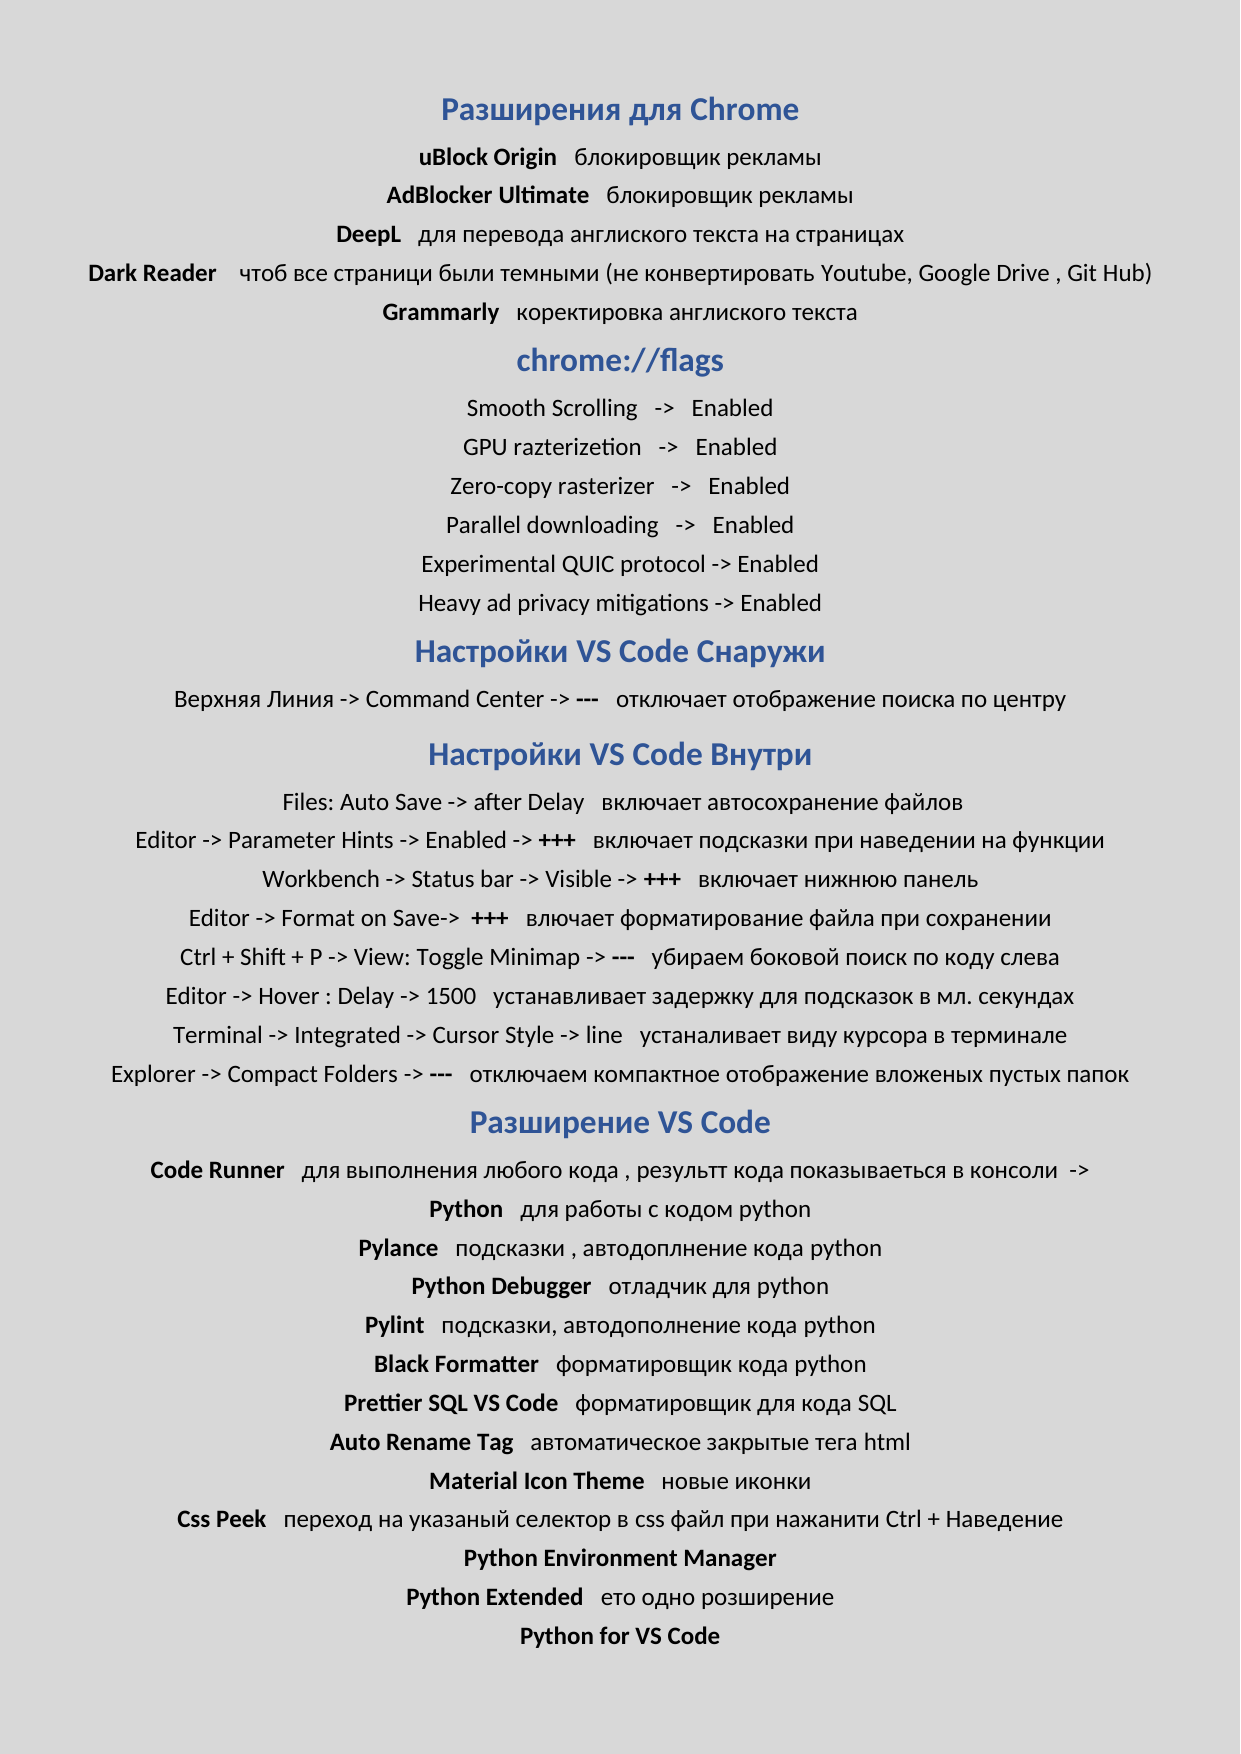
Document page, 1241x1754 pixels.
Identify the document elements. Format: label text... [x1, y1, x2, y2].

text Python для работы с кодом python [75, 1193, 1165, 1223]
text Terminal -> Integrated -> Cursor Style -> line устаналивает виду курсора в терминале [75, 1019, 1165, 1049]
text Python Environment Manager [75, 1542, 1165, 1573]
text Pylint подсказки, автодополнение кода python [75, 1309, 1165, 1340]
text Pylance подсказки , автодоплнение кода python [75, 1232, 1165, 1262]
text Python for VS Code [75, 1620, 1165, 1651]
text Editor -> Hover : Delay -> 1500 устанавливает задержку для подсказок в мл. секундах [75, 980, 1165, 1011]
text Editor -> Format on Save-> +++ влючает форматирование файла при сохранении [75, 902, 1165, 933]
text Black Formatter форматировщик кода python [75, 1348, 1165, 1379]
text Experimental QUIC protocol -> Enabled [75, 548, 1165, 578]
text Python Extended ето одно розширение [75, 1581, 1165, 1612]
text Parallel downloading -> Enabled [75, 509, 1165, 539]
text Explorer -> Compact Folders -> --- отключаем компактное отображение вложеных пустых папок [75, 1058, 1165, 1088]
text Верхняя Линия -> Command Center -> --- отключает отображение поиска по центру [75, 683, 1165, 713]
text Prettier SQL VS Code форматировщик для кода SQL [75, 1387, 1165, 1418]
subtitle Настройки VS Code Внутри [75, 732, 1165, 773]
text Code Runner для выполнения любого кода , результт кода показываеться в консоли -> [75, 1154, 1165, 1184]
text Dark Reader чтоб все страници были темными (не конвертировать Youtube, Google Drive , Git Hub) [75, 257, 1165, 288]
text Grammarly коректировка англиского текста [75, 296, 1165, 327]
text Files: Auto Save -> after Delay включает автосохранение файлов [75, 786, 1165, 816]
text Css Peek переход на указаный селектор в css файл при нажанити Ctrl + Наведение [75, 1504, 1165, 1534]
subtitle Разширения для Chrome [75, 87, 1165, 128]
text Python Debugger отладчик для python [75, 1271, 1165, 1301]
text Editor -> Parameter Hints -> Enabled -> +++ включает подсказки при наведении на функции [75, 824, 1165, 855]
text GPU razterizetion -> Enabled [75, 431, 1165, 462]
text Smooth Scrolling -> Enabled [75, 392, 1165, 423]
text uBlock Origin блокировщик рекламы [75, 141, 1165, 171]
text Workbench -> Status bar -> Visible -> +++ включает нижнюю панель [75, 863, 1165, 894]
text Zero-copy rasterizer -> Enabled [75, 470, 1165, 501]
subtitle Разширение VS Code [75, 1101, 1165, 1141]
text Heavy ad privacy mitigations -> Enabled [75, 587, 1165, 617]
text DeepL для перевода англиского текста на страницах [75, 218, 1165, 249]
text Material Icon Theme новые иконки [75, 1465, 1165, 1495]
subtitle Настройки VS Code Снаружи [75, 630, 1165, 670]
subtitle chrome://flags [75, 339, 1165, 380]
text Auto Rename Tag автоматическое закрытые тега html [75, 1426, 1165, 1456]
text Ctrl + Shift + P -> View: Toggle Minimap -> --- убираем боковой поиск по коду слева [75, 941, 1165, 972]
text AdBlocker Ultimate блокировщик рекламы [75, 179, 1165, 210]
